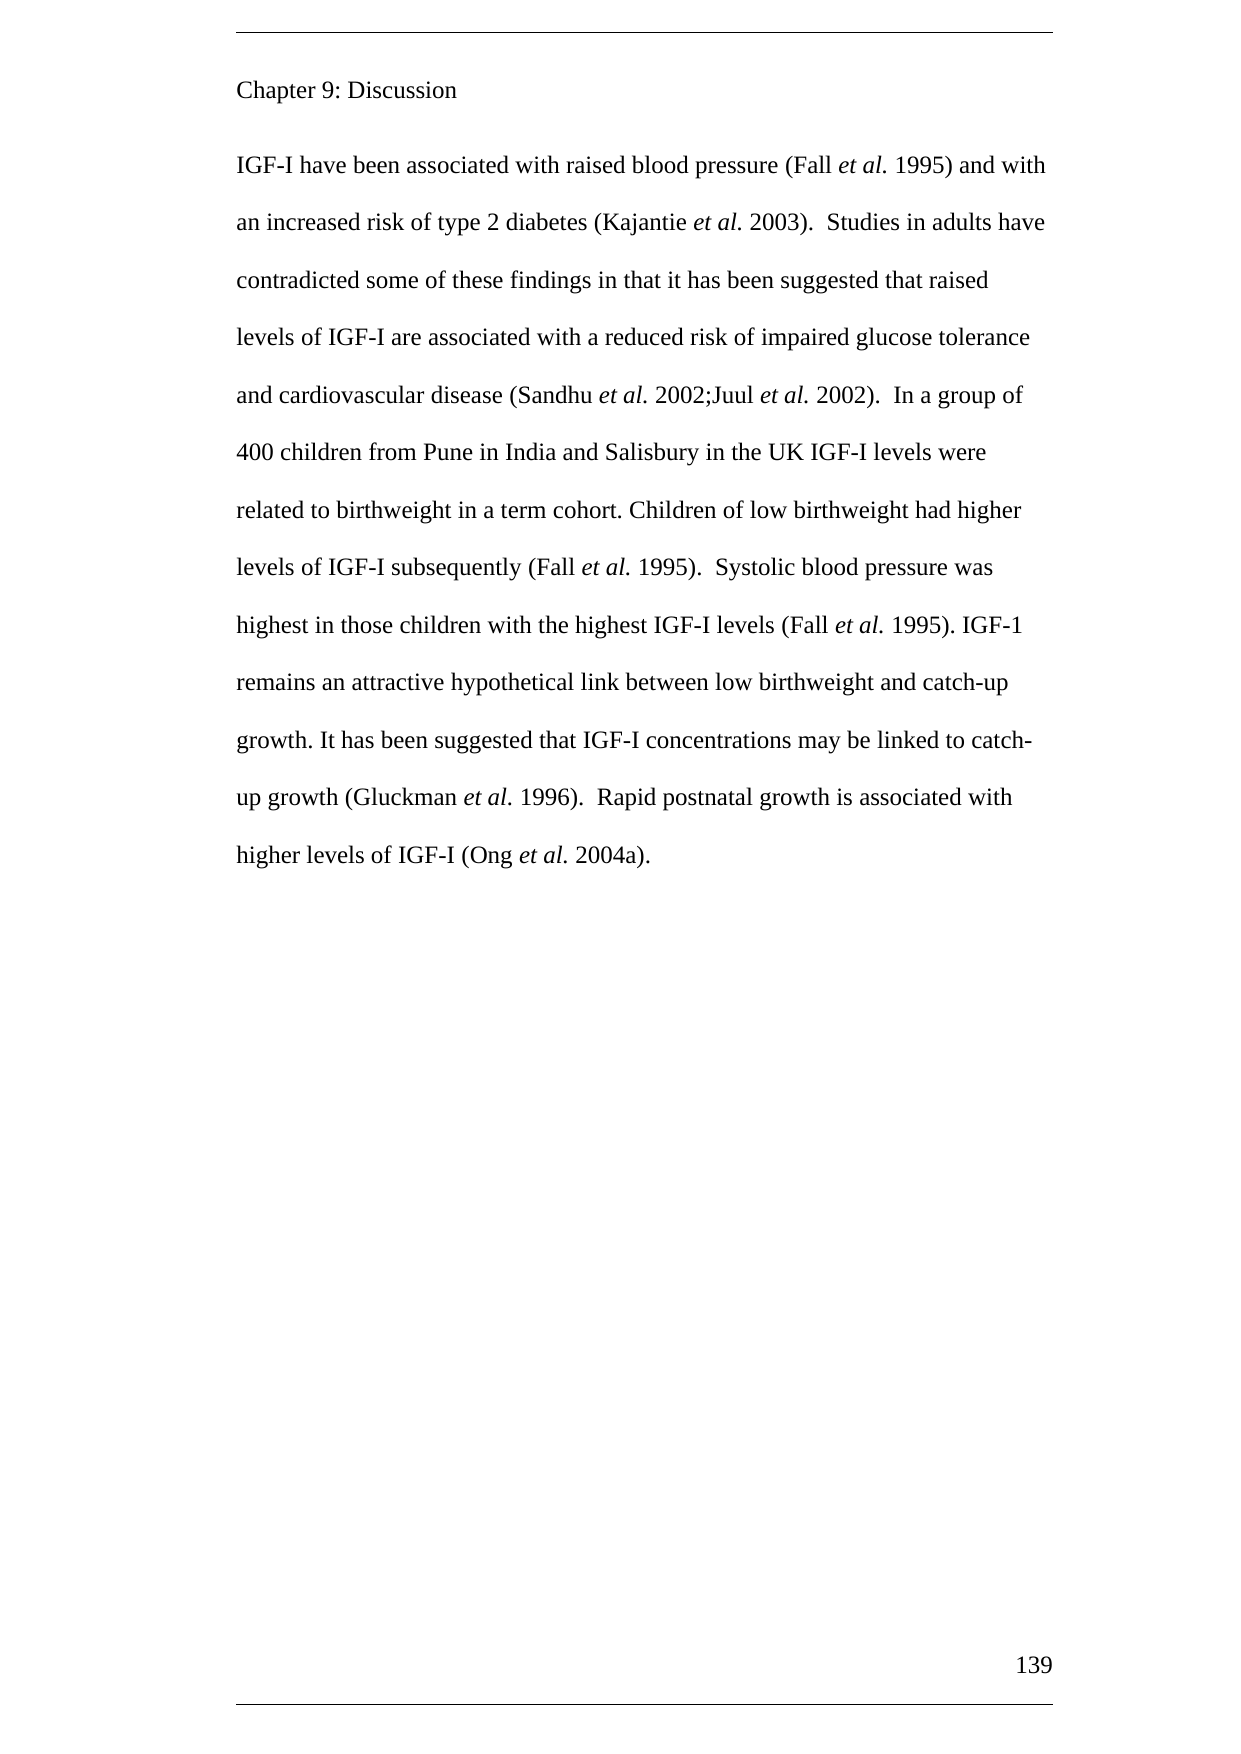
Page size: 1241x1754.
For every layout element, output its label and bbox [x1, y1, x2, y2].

text [236, 150, 1053, 869]
